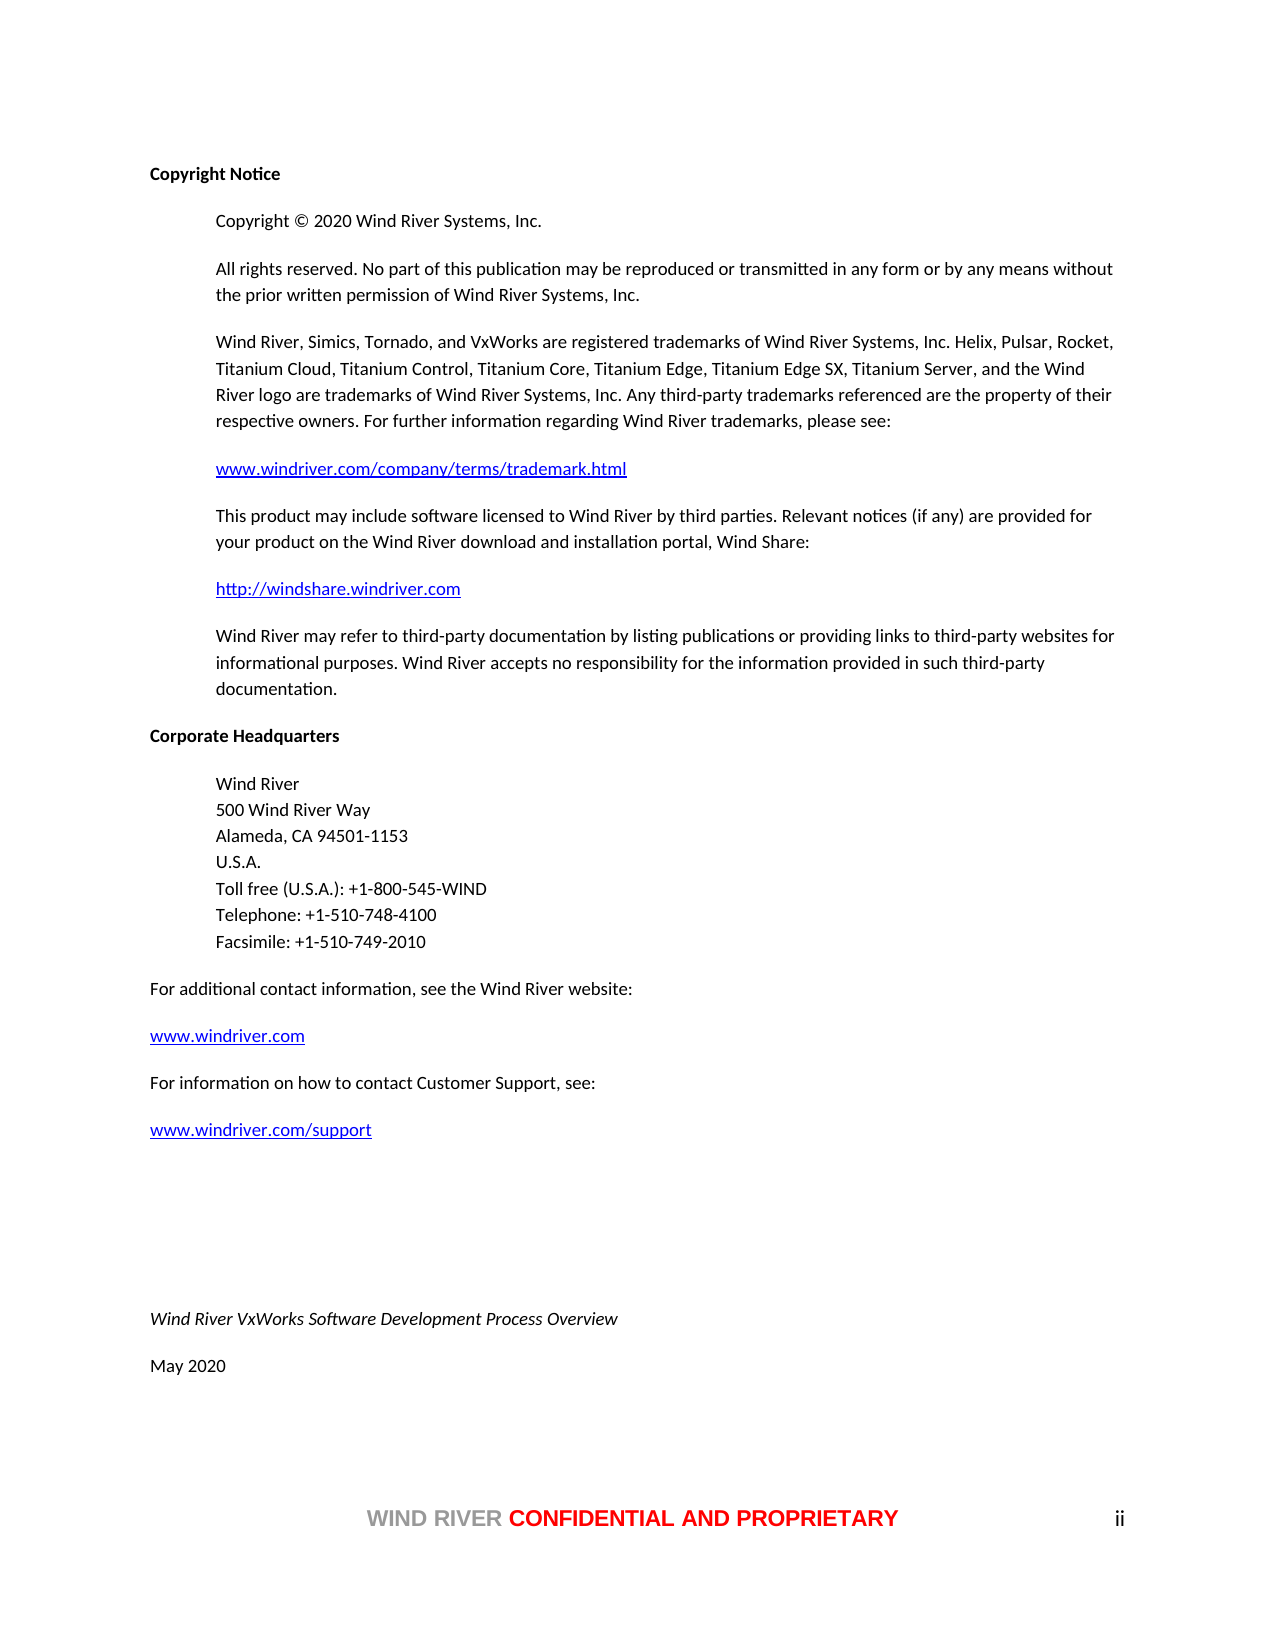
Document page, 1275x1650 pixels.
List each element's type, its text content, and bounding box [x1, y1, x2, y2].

text This product may include software licensed to Wind River by third parties. Relevant notices (if any) are provided for your product on the Wind River download and installation portal, Wind Share: [216, 504, 1125, 553]
text Corporate Headquarters [150, 724, 1125, 747]
text May 2020 [150, 1354, 1125, 1377]
text http://windshare.windriver.com [216, 577, 1125, 600]
text All rights reserved. No part of this publication may be reproduced or transmitted in any form or by any means without the prior written permission of Wind River Systems, Inc. [216, 257, 1125, 306]
text Copyright Notice [150, 162, 1125, 185]
text www.windriver.com/company/terms/trademark.html [216, 457, 1125, 479]
text www.windriver.com [150, 1024, 1125, 1047]
text Wind River 500 Wind River Way Alameda, CA 94501-1153 U.S.A. Toll free (U.S.A.): +1-800-545-WIND Telephone: +1-510-748-4100 Facsimile: +1-510-749-2010 [216, 772, 1125, 953]
text Wind River VxWorks Software Development Process Overview [150, 1307, 1125, 1330]
text Wind River may refer to third-party documentation by listing publications or providing links to third-party websites for informational purposes. Wind River accepts no responsibility for the information provided in such third-party documentation. [216, 624, 1125, 700]
text For information on how to contact Customer Support, see: [150, 1071, 1125, 1094]
text www.windriver.com/support [150, 1118, 1125, 1141]
text For additional contact information, see the Wind River website: [150, 977, 1125, 1000]
text Copyright © 2020 Wind River Systems, Inc. [216, 210, 1125, 233]
text Wind River, Simics, Tornado, and VxWorks are registered trademarks of Wind River Systems, Inc. Helix, Pulsar, Rocket, Titanium Cloud, Titanium Control, Titanium Core, Titanium Edge, Titanium Edge SX, Titanium Server, and the Wind River logo are trademarks of Wind River Systems, Inc. Any third-party trademarks referenced are the property of their respective owners. For further information regarding Wind River trademarks, please see: [216, 330, 1125, 432]
